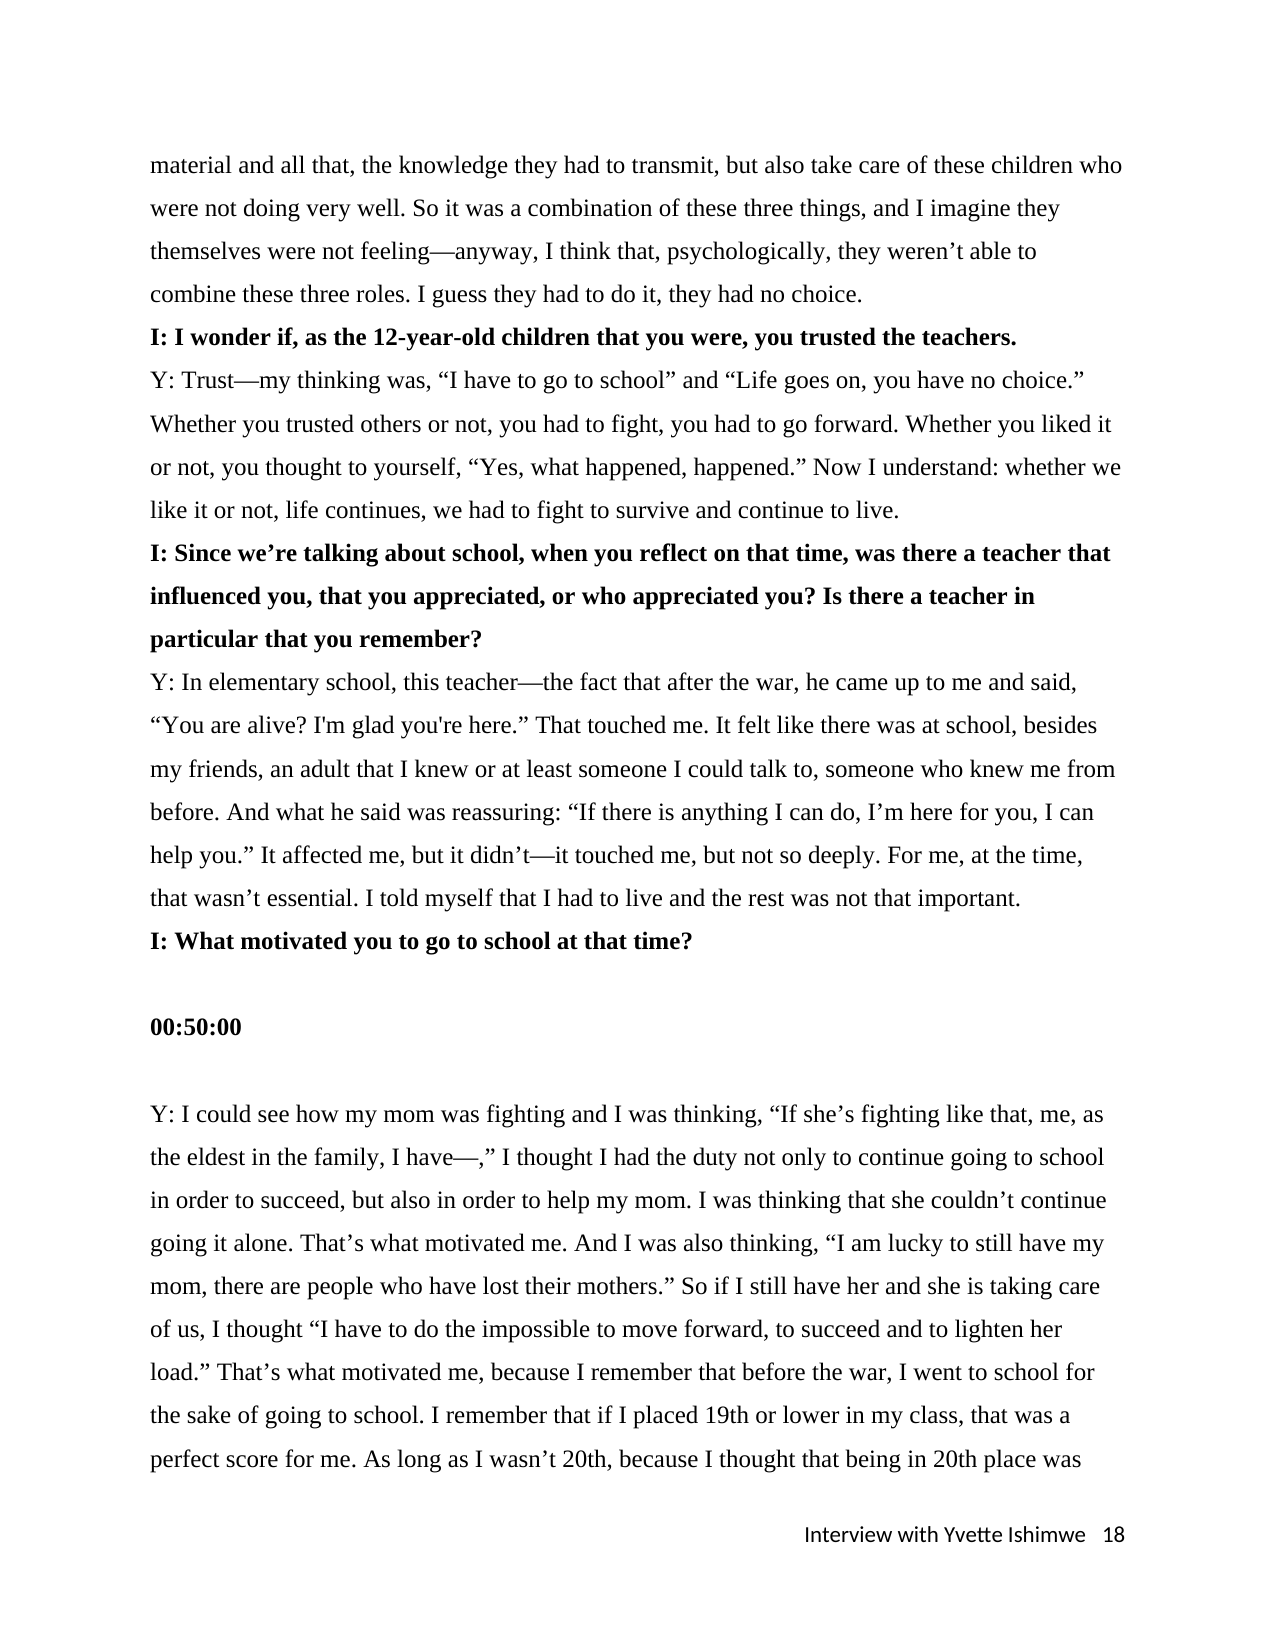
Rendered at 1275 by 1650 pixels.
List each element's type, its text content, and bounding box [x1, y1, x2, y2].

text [150, 150, 1125, 308]
text Y: In elementary school, this teacher—the fact that after the war, he came up to me and said, “You are alive? I'm glad you're here.” That touched me. It felt like there was at school, besides my friends, an adult that I knew or at least someone I could talk to, someone who knew me from before. And what he said was reassuring: “If there is anything I can do, I’m here for you, I can help you.” It affected me, but it didn’t—it touched me, but not so deeply. For me, at the time, that wasn’t essential. I told myself that I had to live and the rest was not that important. [150, 667, 1125, 912]
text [150, 1099, 1125, 1472]
text I: What motivated you to go to school at that time? [150, 926, 1125, 955]
text I: I wonder if, as the 12-year-old children that you were, you trusted the teachers. [150, 322, 1125, 351]
text Y: Trust—my thinking was, “I have to go to school” and “Life goes on, you have no choice.” Whether you trusted others or not, you had to fight, you had to go forward. Whether you liked it or not, you thought to yourself, “Yes, what happened, happened.” Now I understand: whether we like it or not, life continues, we had to fight to survive and continue to live. [150, 366, 1125, 524]
text 00:50:00 [150, 1012, 1125, 1041]
text I: Since we’re talking about school, when you reflect on that time, was there a teacher that influenced you, that you appreciated, or who appreciated you? Is there a teacher in particular that you remember? [150, 538, 1125, 653]
